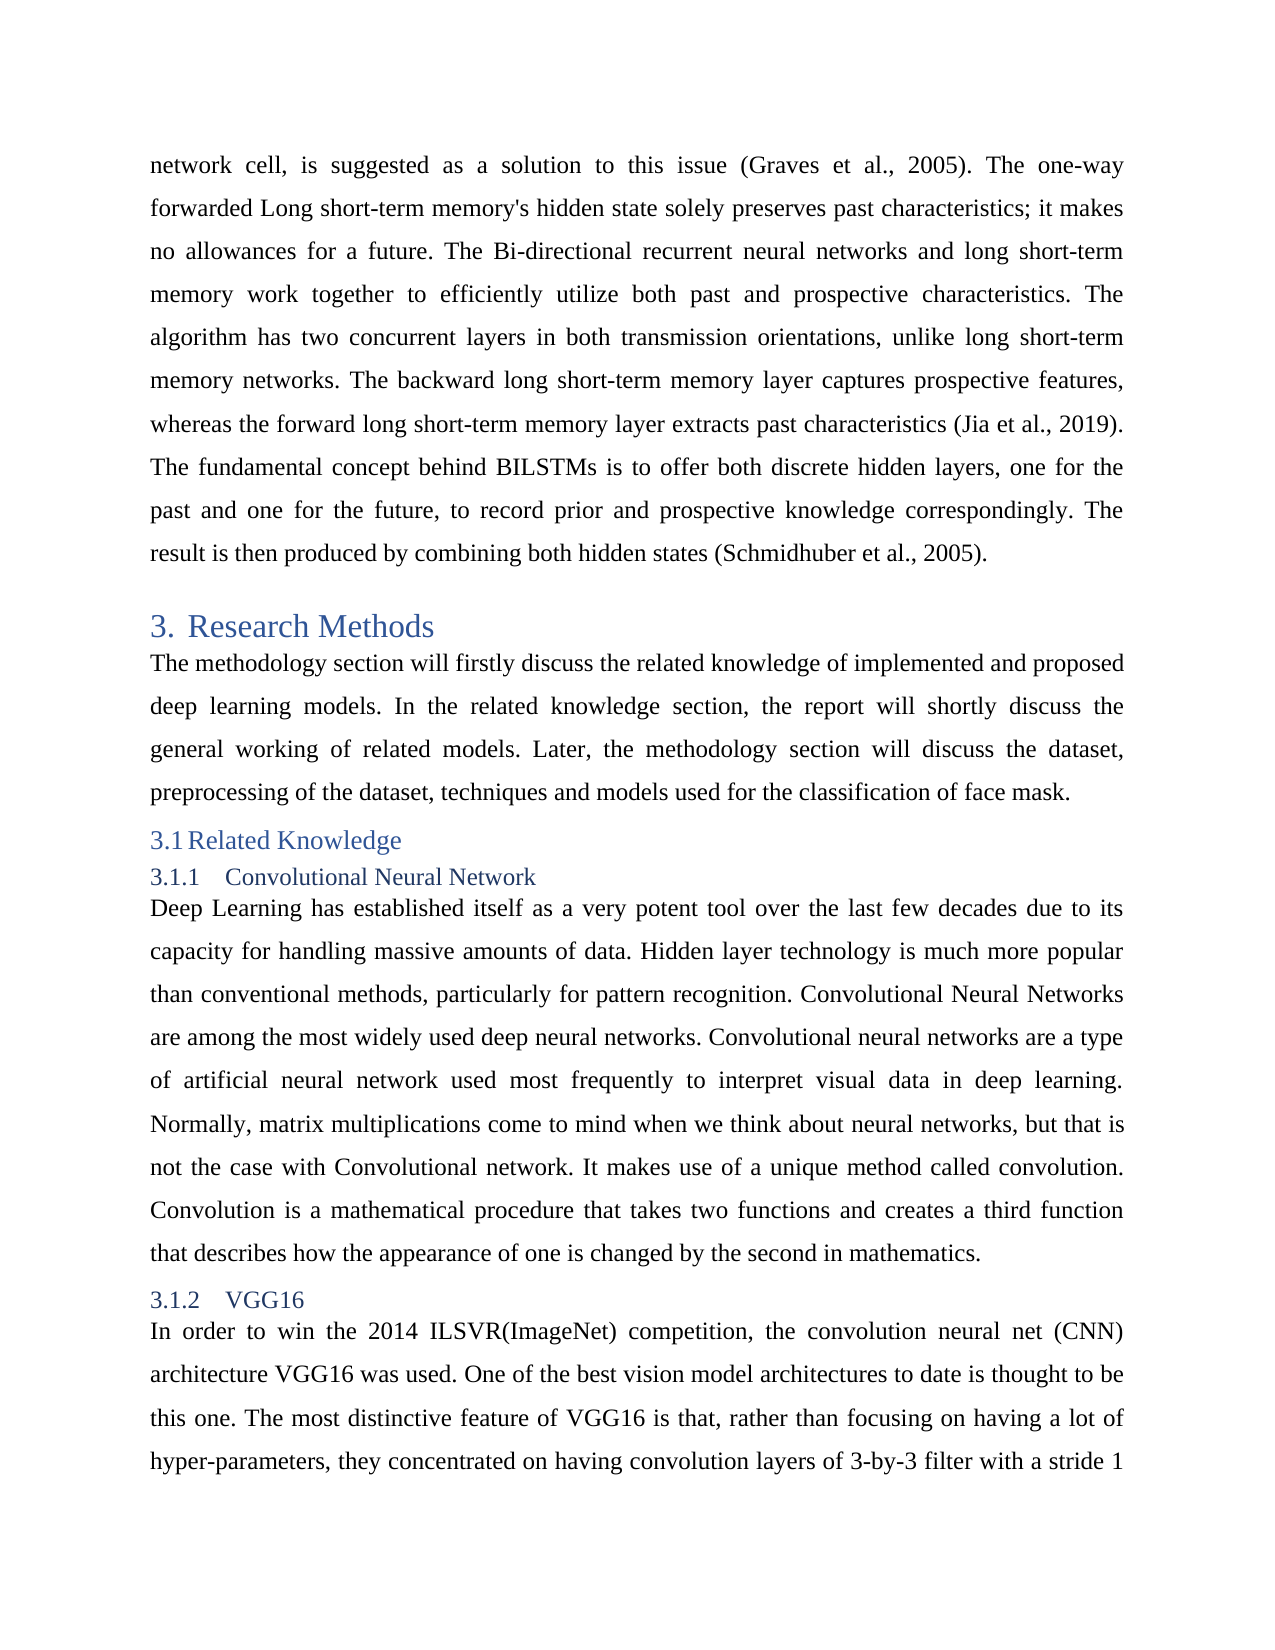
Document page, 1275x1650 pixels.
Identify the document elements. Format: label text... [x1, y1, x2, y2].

subtitle VGG16 [150, 1285, 1125, 1314]
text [150, 150, 1125, 567]
text Deep Learning has established itself as a very potent tool over the last few decades due to its capacity for handling massive amounts of data. Hidden layer technology is much more popular than conventional methods, particularly for pattern recognition. Convolutional Neural Networks are among the most widely used deep neural networks. Convolutional neural networks are a type of artificial neural network used most frequently to interpret visual data in deep learning. Normally, matrix multiplications come to mind when we think about neural networks, but that is not the case with Convolutional network. It makes use of a unique method called convolution. Convolution is a mathematical procedure that takes two functions and creates a third function that describes how the appearance of one is changed by the second in mathematics. [150, 893, 1125, 1267]
subtitle Research Methods [150, 606, 1125, 644]
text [150, 1316, 1125, 1474]
subtitle Convolutional Neural Network [150, 862, 1125, 891]
subtitle Related Knowledge [150, 824, 1125, 855]
text The methodology section will firstly discuss the related knowledge of implemented and proposed deep learning models. In the related knowledge section, the report will shortly discuss the general working of related models. Later, the methodology section will discuss the dataset, preprocessing of the dataset, techniques and models used for the classification of face mask. [150, 648, 1125, 806]
